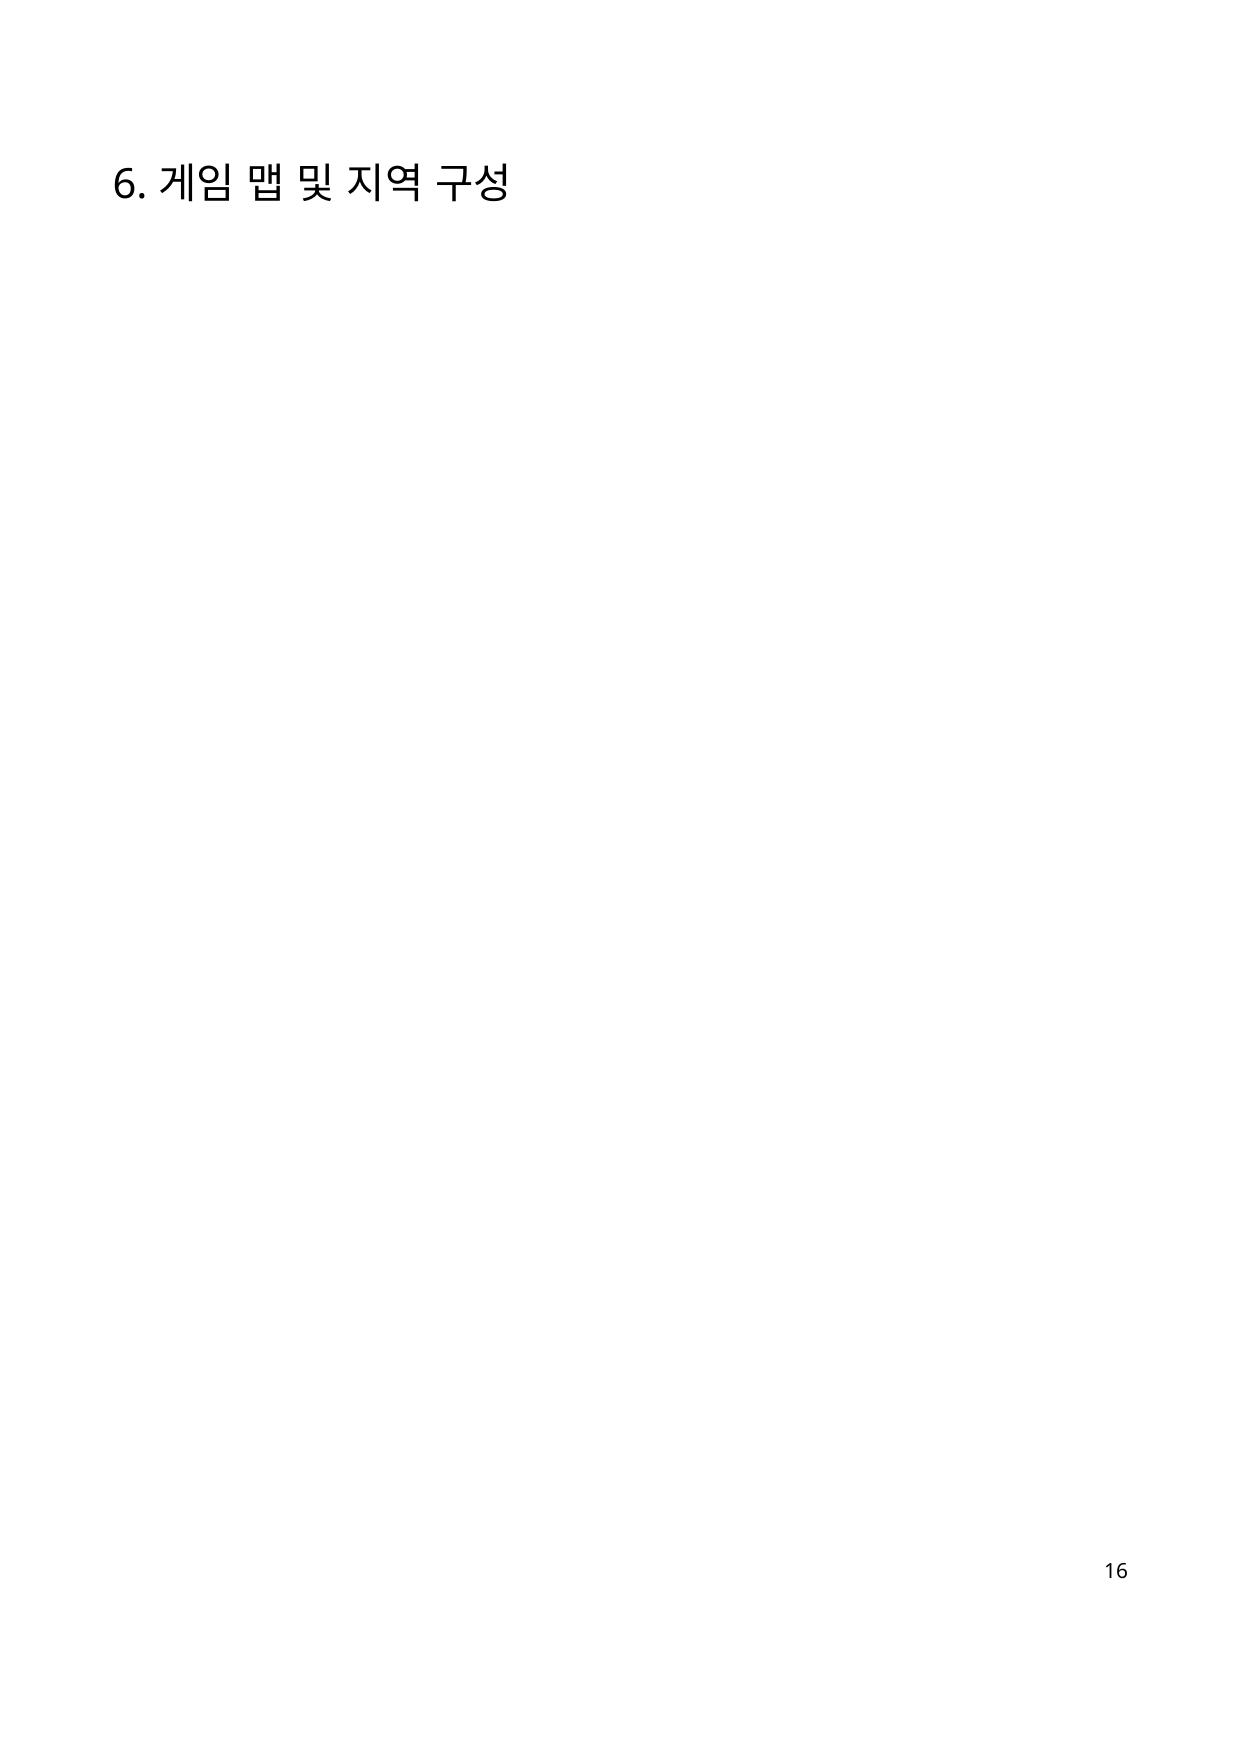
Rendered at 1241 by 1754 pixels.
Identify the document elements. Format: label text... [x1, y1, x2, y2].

subtitle 6. 게임 맵 및 지역 구성 [112, 150, 1128, 211]
